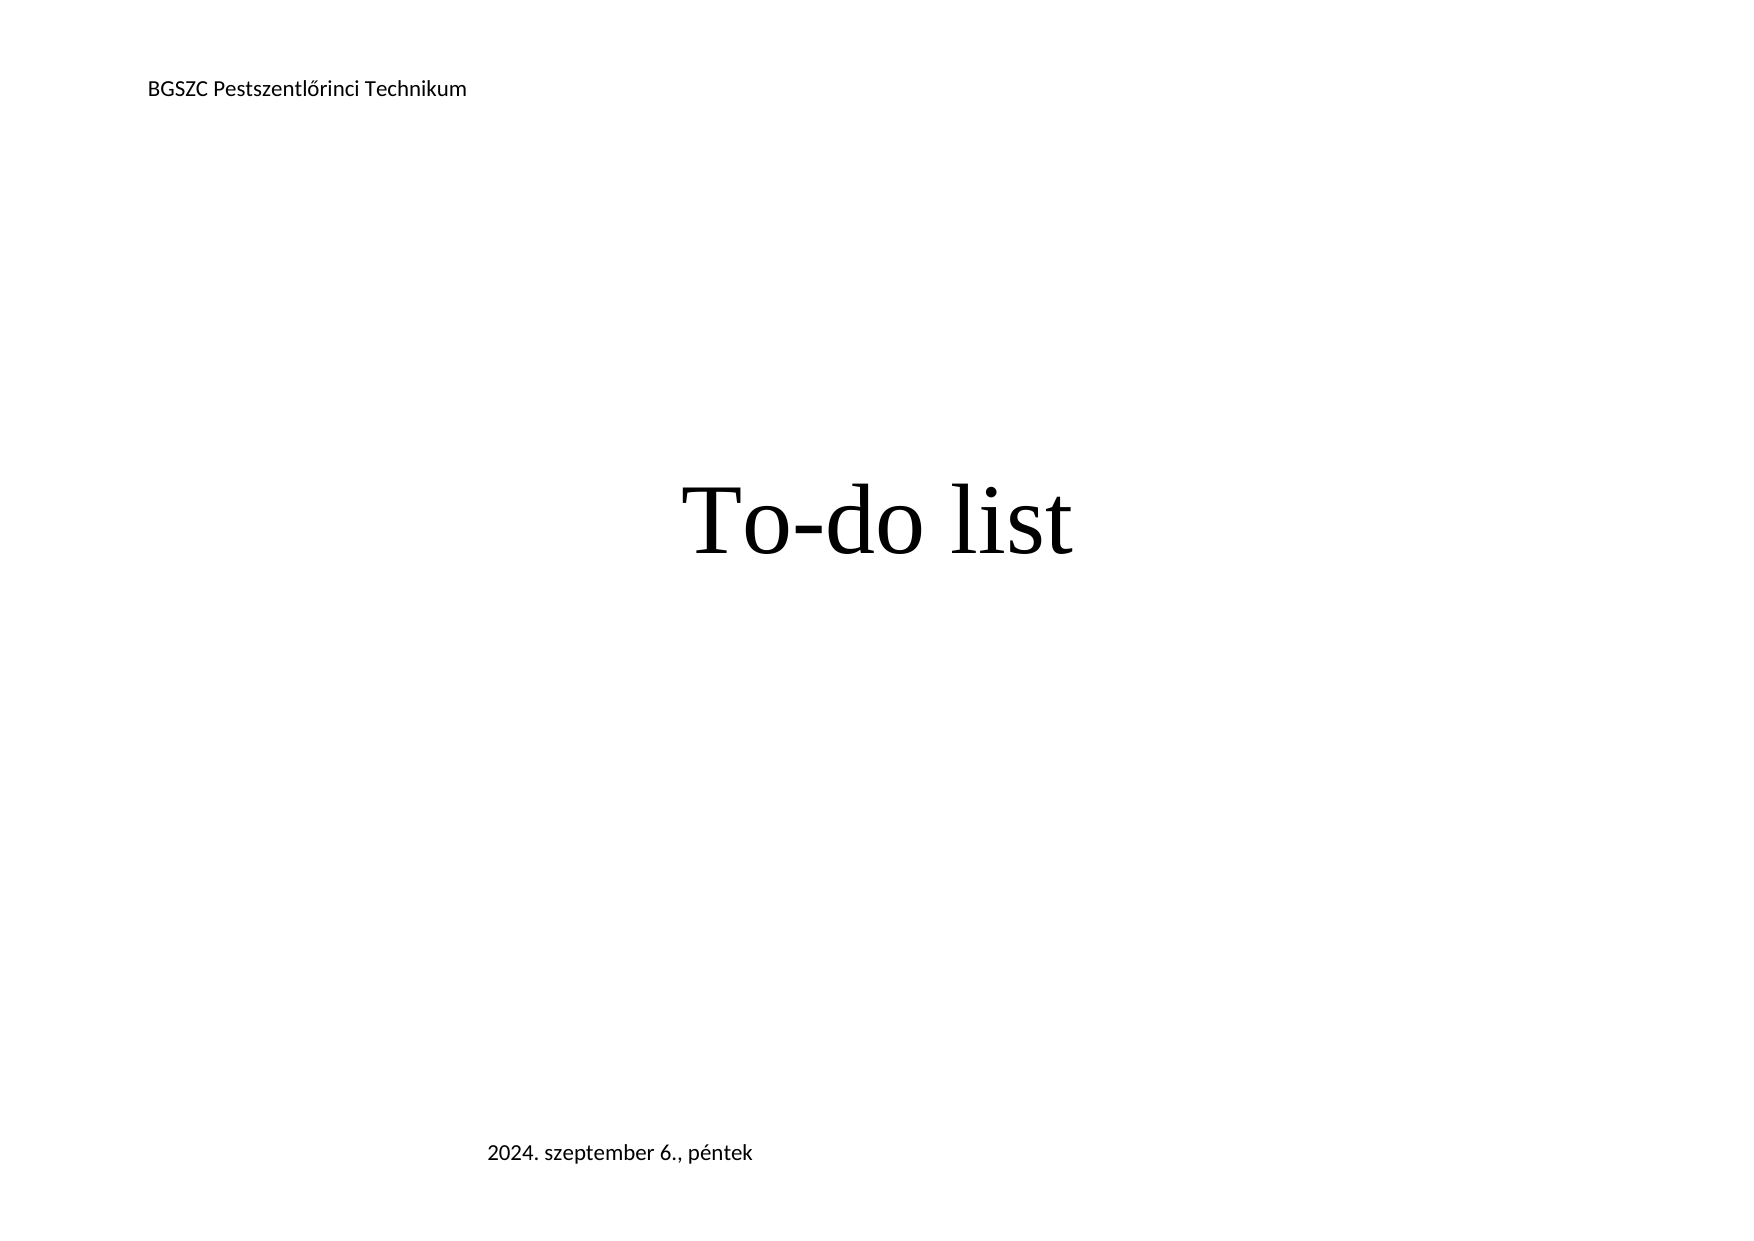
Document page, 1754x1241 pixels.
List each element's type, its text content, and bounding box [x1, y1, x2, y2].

text To-do list [148, 460, 1606, 575]
